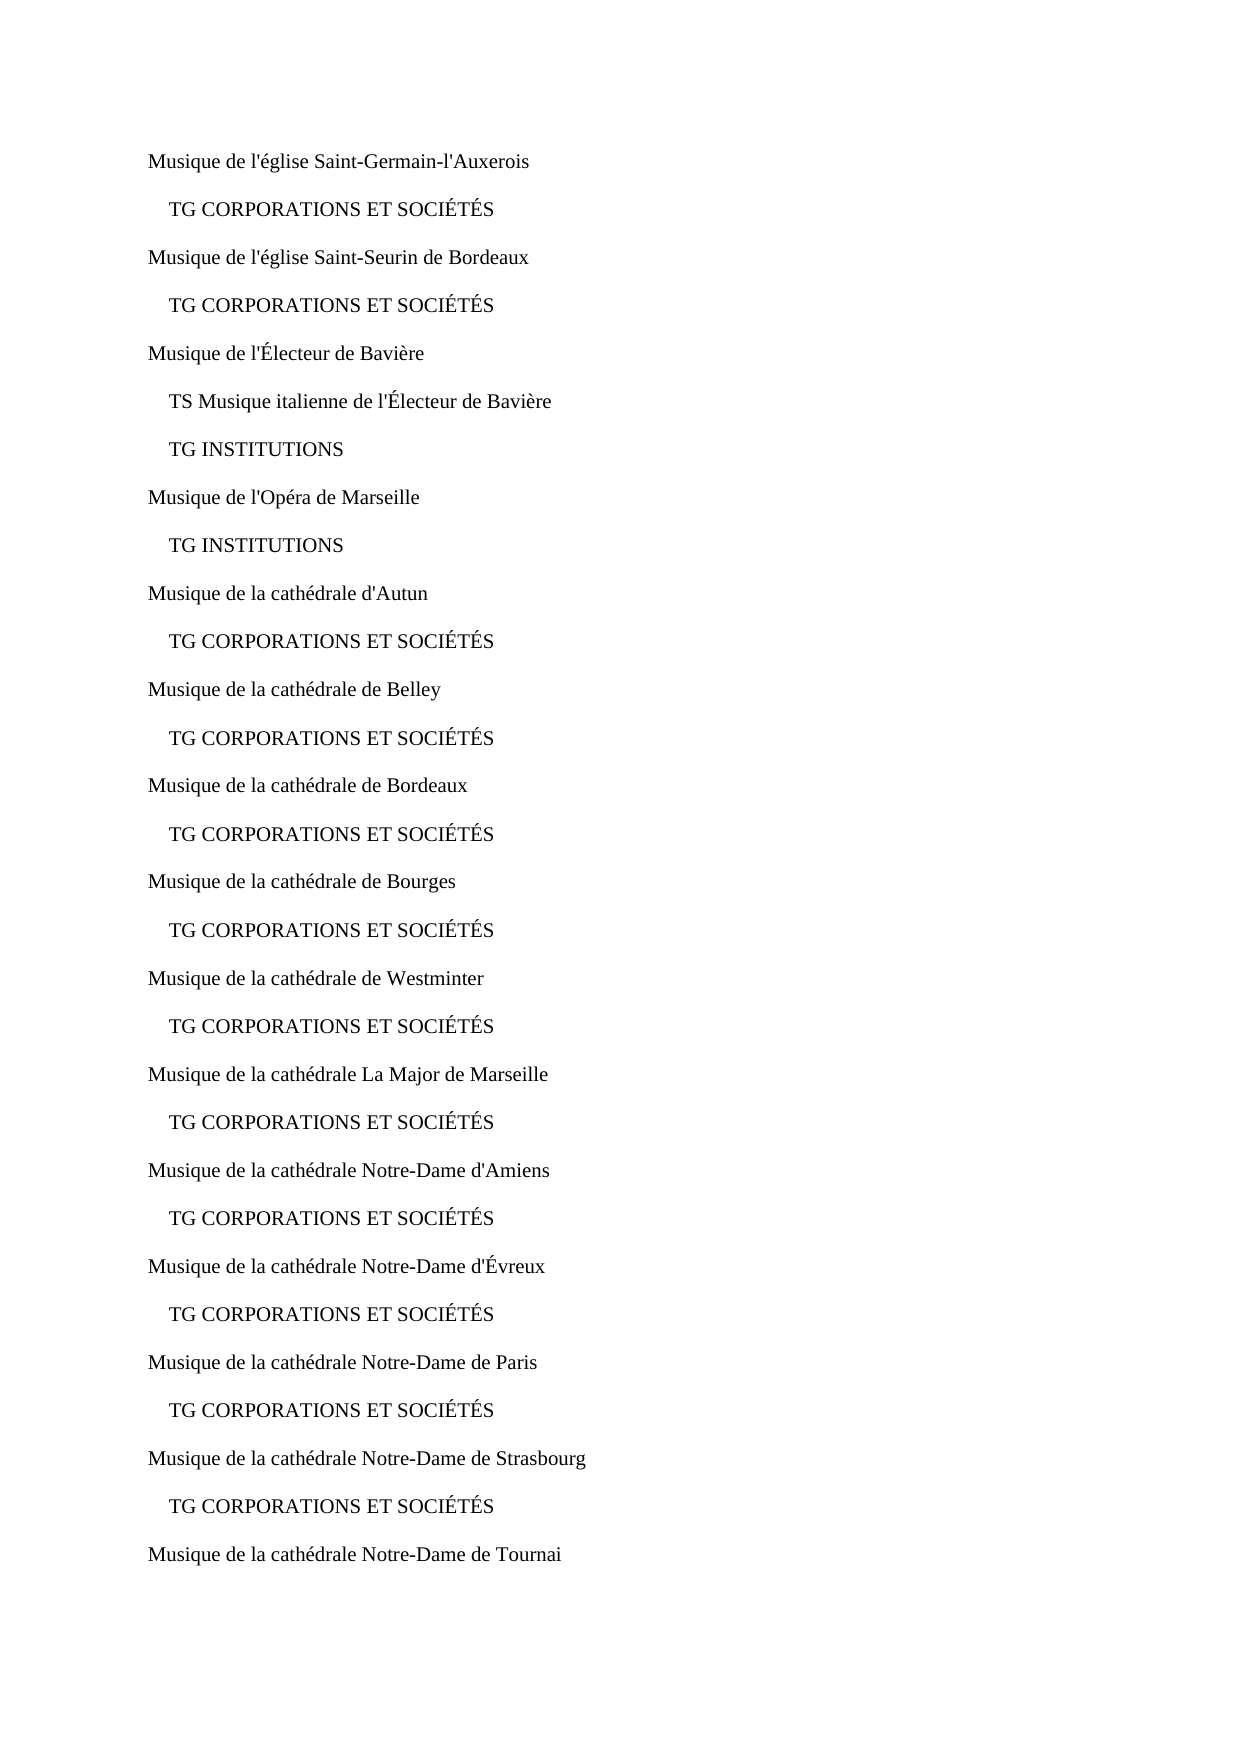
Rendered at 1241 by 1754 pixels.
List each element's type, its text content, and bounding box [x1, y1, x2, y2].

table_cell Musique de l'église Saint-Germain-l'Auxerois [146, 148, 979, 196]
table_cell TG CORPORATIONS ET SOCIÉTÉS [146, 1108, 979, 1156]
table_cell TG CORPORATIONS ET SOCIÉTÉS [146, 1204, 979, 1252]
table_cell TG CORPORATIONS ET SOCIÉTÉS [146, 1300, 979, 1348]
table_cell Musique de la cathédrale Notre-Dame de Tournai [146, 1540, 979, 1588]
table_cell Musique de la cathédrale de Bourges [146, 868, 979, 916]
table_cell Musique de l'Opéra de Marseille [146, 484, 979, 532]
table_cell Musique de la cathédrale Notre-Dame de Strasbourg [146, 1444, 979, 1492]
table_cell TG CORPORATIONS ET SOCIÉTÉS [146, 820, 979, 868]
table_cell Musique de la cathédrale de Bordeaux [146, 772, 979, 820]
table_cell TG CORPORATIONS ET SOCIÉTÉS [146, 724, 979, 772]
table_cell Musique de la cathédrale La Major de Marseille [146, 1060, 979, 1108]
table_cell TG CORPORATIONS ET SOCIÉTÉS [146, 1492, 979, 1540]
table_cell Musique de l'Électeur de Bavière [146, 340, 979, 388]
table_cell TG CORPORATIONS ET SOCIÉTÉS [146, 628, 979, 676]
table_cell Musique de la cathédrale Notre-Dame de Paris [146, 1348, 979, 1396]
table_cell TG CORPORATIONS ET SOCIÉTÉS [146, 292, 979, 340]
table_cell TG INSTITUTIONS [146, 532, 979, 580]
table_cell TG CORPORATIONS ET SOCIÉTÉS [146, 1396, 979, 1444]
table_cell Musique de la cathédrale de Belley [146, 676, 979, 724]
table_cell TG CORPORATIONS ET SOCIÉTÉS [146, 196, 979, 244]
table_cell TG INSTITUTIONS [146, 436, 979, 484]
table_cell TS Musique italienne de l'Électeur de Bavière [146, 388, 979, 436]
table_cell Musique de la cathédrale Notre-Dame d'Amiens [146, 1156, 979, 1204]
table_cell Musique de l'église Saint-Seurin de Bordeaux [146, 244, 979, 292]
table_cell Musique de la cathédrale Notre-Dame d'Évreux [146, 1252, 979, 1300]
table_cell Musique de la cathédrale de Westminter [146, 964, 979, 1012]
table_cell TG CORPORATIONS ET SOCIÉTÉS [146, 916, 979, 964]
table_cell TG CORPORATIONS ET SOCIÉTÉS [146, 1012, 979, 1060]
table_cell Musique de la cathédrale d'Autun [146, 580, 979, 628]
